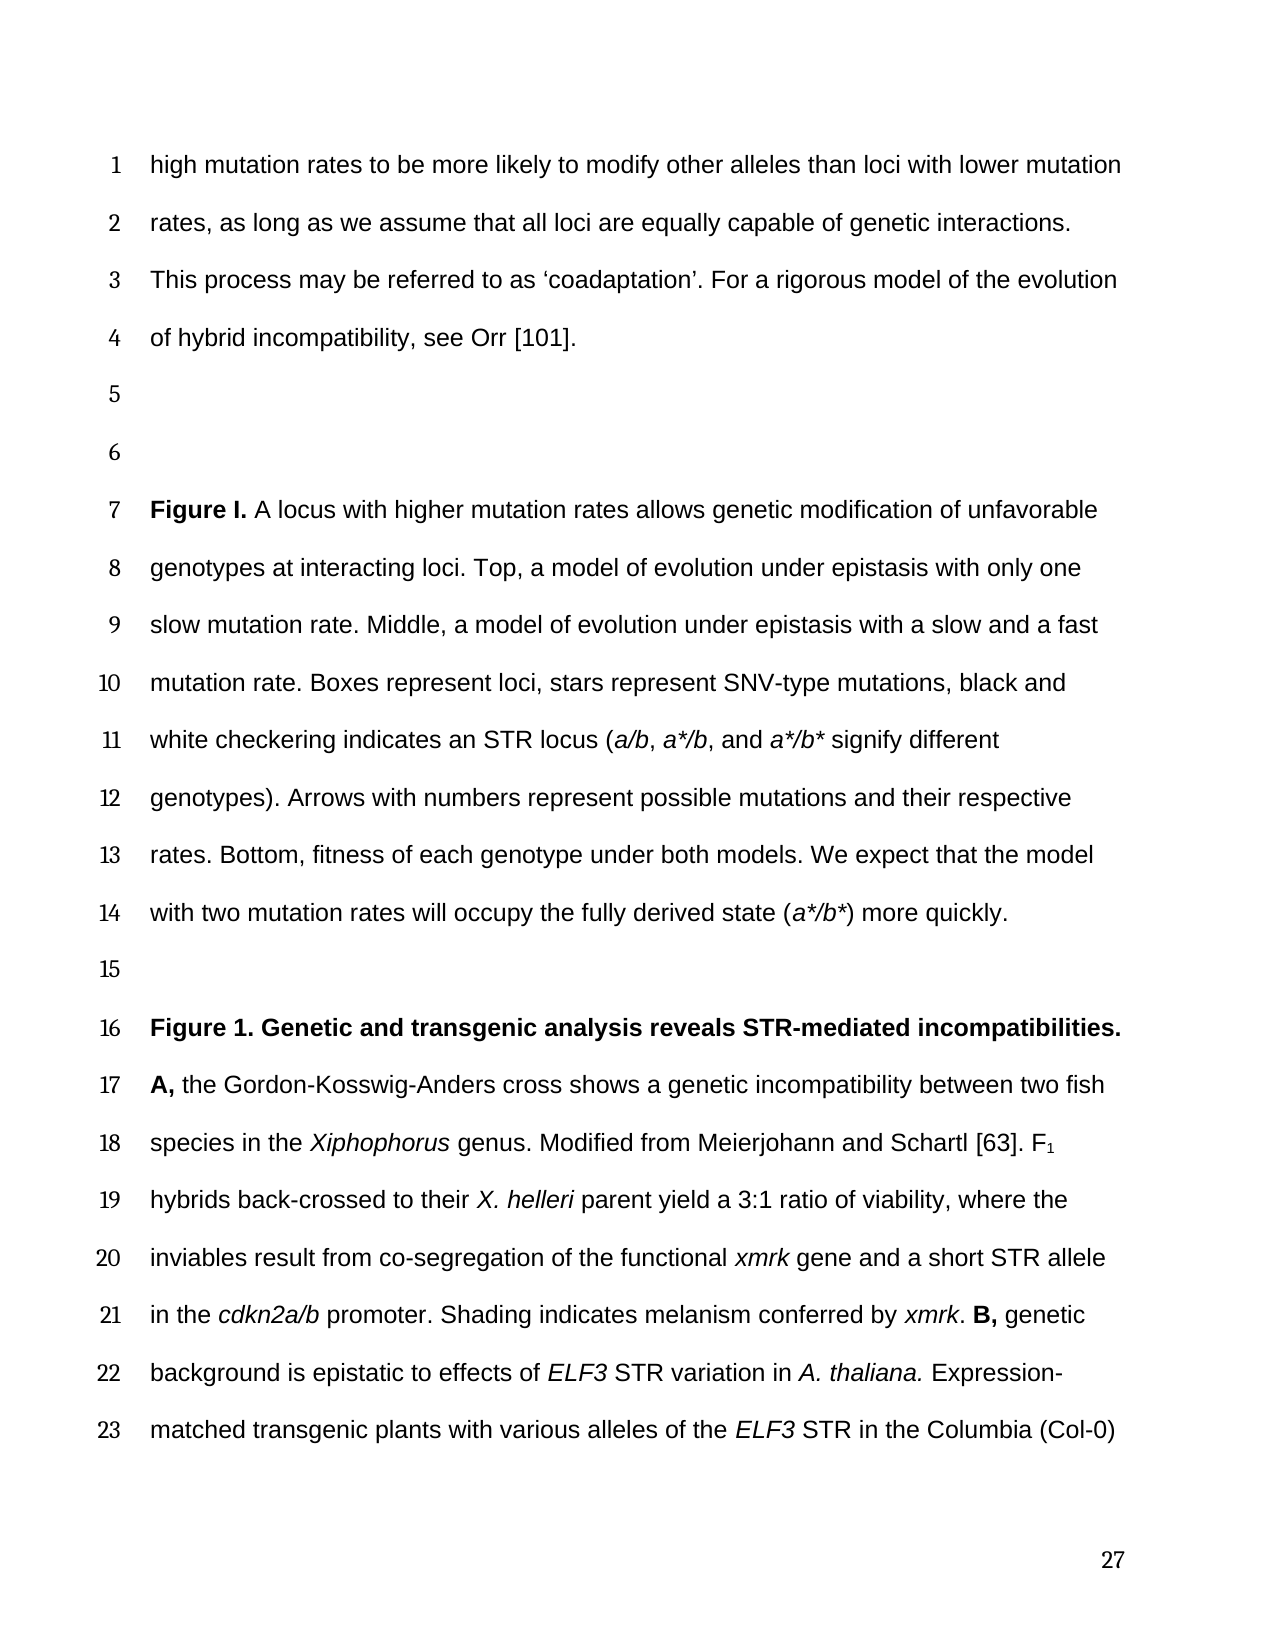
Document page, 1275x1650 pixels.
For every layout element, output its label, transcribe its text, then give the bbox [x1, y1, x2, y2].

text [150, 150, 1125, 351]
text Figure I. A locus with higher mutation rates allows genetic modification of unfavorable genotypes at interacting loci. Top, a model of evolution under epistasis with only one slow mutation rate. Middle, a model of evolution under epistasis with a slow and a fast mutation rate. Boxes represent loci, stars represent SNV-type mutations, black and white checkering indicates an STR locus (a/b, a*/b, and a*/b* signify different genotypes). Arrows with numbers represent possible mutations and their respective rates. Bottom, fitness of each genotype under both models. We expect that the model with two mutation rates will occupy the fully derived state (a*/b*) more quickly. [150, 495, 1125, 926]
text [150, 1012, 1125, 1444]
